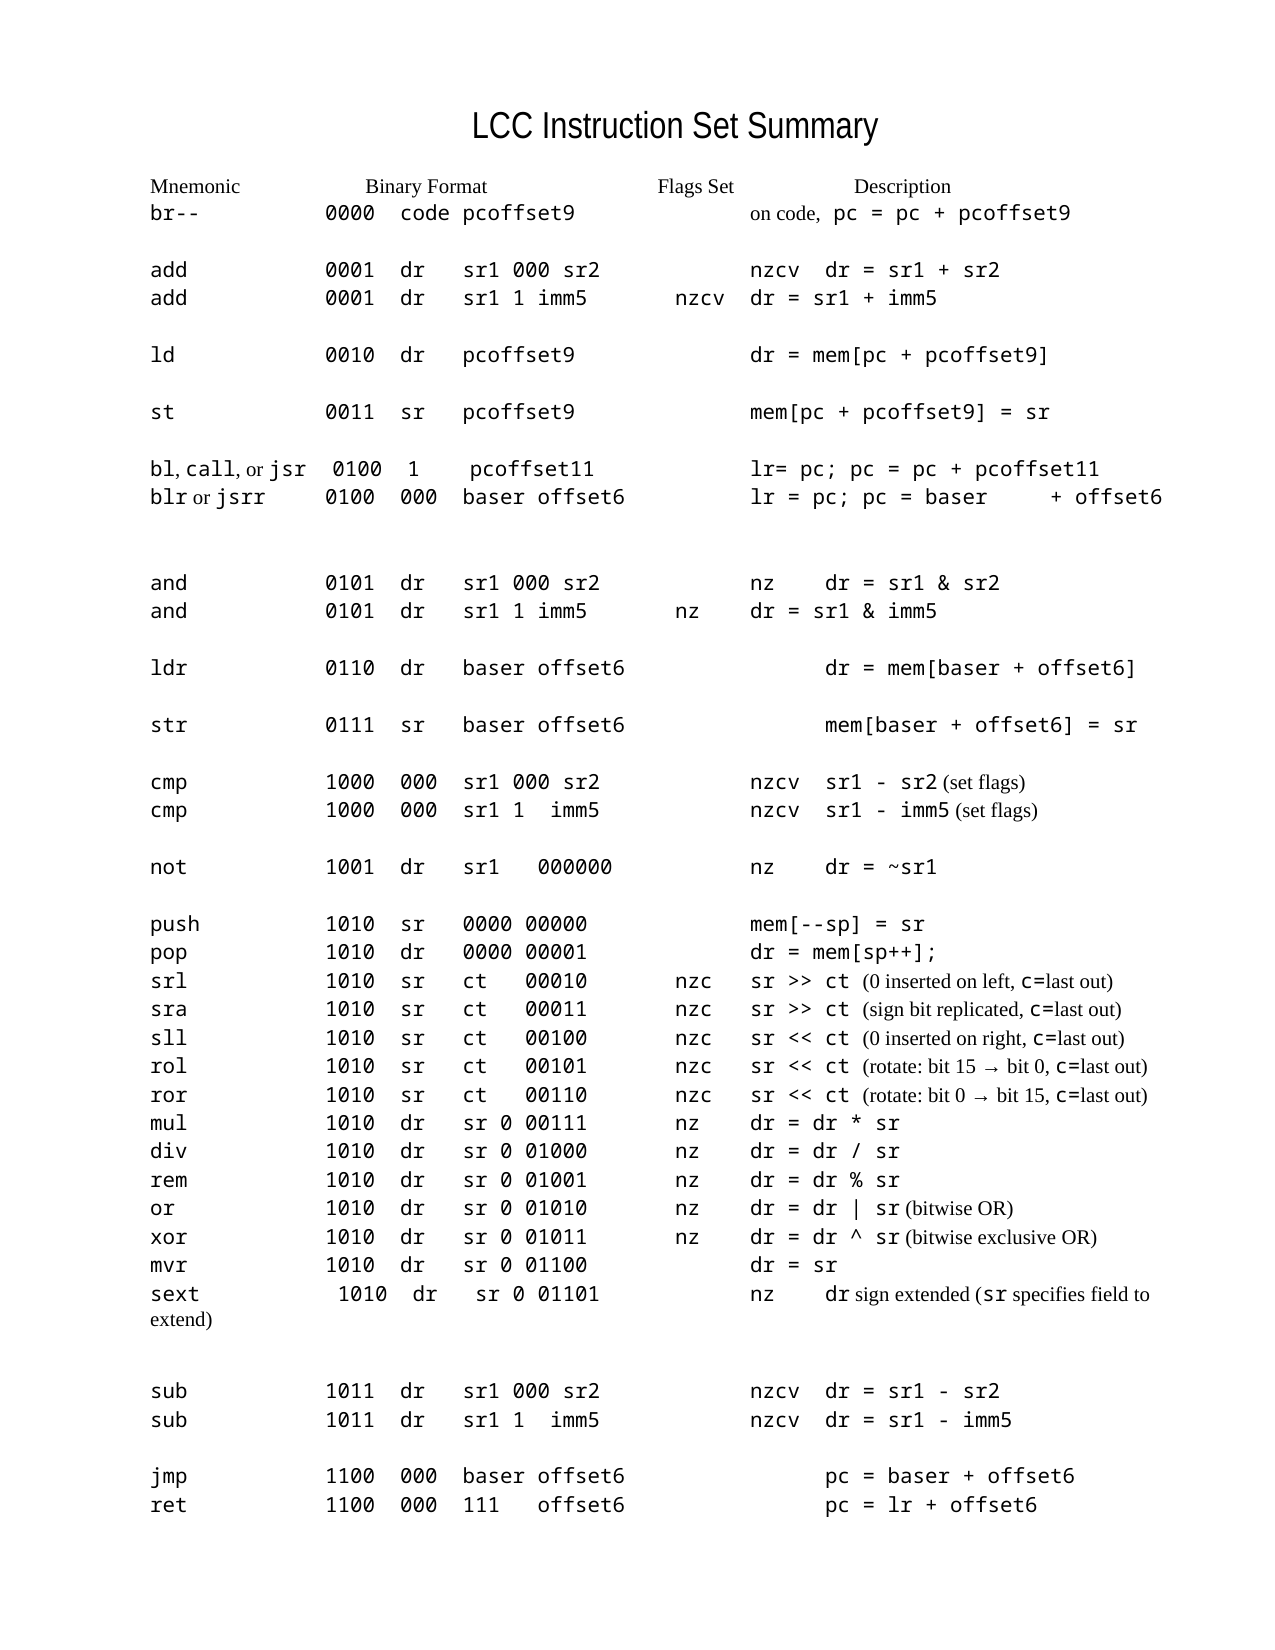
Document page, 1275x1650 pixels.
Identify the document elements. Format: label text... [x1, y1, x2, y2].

text rem 1010 dr sr 0 01001 nz dr = dr % sr [150, 1165, 1200, 1193]
text xor 1010 dr sr 0 01011 nz dr = dr ^ sr (bitwise exclusive OR) [150, 1222, 1200, 1250]
text add 0001 dr sr1 1 imm5 nzcv dr = sr1 + imm5 [150, 283, 1200, 312]
text ldr 0110 dr baser offset6 dr = mem[baser + offset6] [150, 653, 1200, 682]
text not 1001 dr sr1 000000 nz dr = ~sr1 [150, 852, 1200, 881]
text sll 1010 sr ct 00100 nzc sr << ct (0 inserted on right, c=last out) [150, 1023, 1200, 1051]
text sub 1011 dr sr1 000 sr2 nzcv dr = sr1 - sr2 [150, 1376, 1200, 1405]
text mvr 1010 dr sr 0 01100 dr = sr [150, 1250, 1200, 1279]
text sext 1010 dr sr 0 01101 nz dr sign extended (sr specifies field to extend) [150, 1279, 1200, 1331]
text ror 1010 sr ct 00110 nzc sr << ct (rotate: bit 0 → bit 15, c=last out) [150, 1080, 1200, 1108]
text bl, call, or jsr 0100 1 pcoffset11 lr= pc; pc = pc + pcoffset11 [150, 454, 1200, 482]
text ret 1100 000 111 offset6 pc = lr + offset6 [150, 1490, 1200, 1518]
text ld 0010 dr pcoffset9 dr = mem[pc + pcoffset9] [150, 340, 1200, 369]
text Mnemonic Binary Format Flags Set Description [150, 174, 1200, 198]
text pop 1010 dr 0000 00001 dr = mem[sp++]; [150, 937, 1200, 966]
text str 0111 sr baser offset6 mem[baser + offset6] = sr [150, 710, 1200, 738]
text LCC Instruction Set Summary [150, 103, 1200, 146]
text and 0101 dr sr1 000 sr2 nz dr = sr1 & sr2 [150, 568, 1200, 596]
text srl 1010 sr ct 00010 nzc sr >> ct (0 inserted on left, c=last out) [150, 966, 1200, 994]
text blr or jsrr 0100 000 baser offset6 lr = pc; pc = baser + offset6 [150, 482, 1200, 539]
text cmp 1000 000 sr1 000 sr2 nzcv sr1 - sr2 (set flags) [150, 767, 1200, 795]
text st 0011 sr pcoffset9 mem[pc + pcoffset9] = sr [150, 397, 1200, 426]
text add 0001 dr sr1 000 sr2 nzcv dr = sr1 + sr2 [150, 255, 1200, 283]
text rol 1010 sr ct 00101 nzc sr << ct (rotate: bit 15 → bit 0, c=last out) [150, 1051, 1200, 1080]
text div 1010 dr sr 0 01000 nz dr = dr / sr [150, 1137, 1200, 1165]
text br-- 0000 code pcoffset9 on code, pc = pc + pcoffset9 [150, 198, 1200, 227]
text jmp 1100 000 baser offset6 pc = baser + offset6 [150, 1462, 1200, 1490]
text or 1010 dr sr 0 01010 nz dr = dr | sr (bitwise OR) [150, 1193, 1200, 1222]
text push 1010 sr 0000 00000 mem[--sp] = sr [150, 909, 1200, 937]
text sra 1010 sr ct 00011 nzc sr >> ct (sign bit replicated, c=last out) [150, 994, 1200, 1023]
text mul 1010 dr sr 0 00111 nz dr = dr * sr [150, 1108, 1200, 1137]
text and 0101 dr sr1 1 imm5 nz dr = sr1 & imm5 [150, 596, 1200, 625]
text sub 1011 dr sr1 1 imm5 nzcv dr = sr1 - imm5 [150, 1405, 1200, 1433]
text cmp 1000 000 sr1 1 imm5 nzcv sr1 - imm5 (set flags) [150, 795, 1200, 824]
